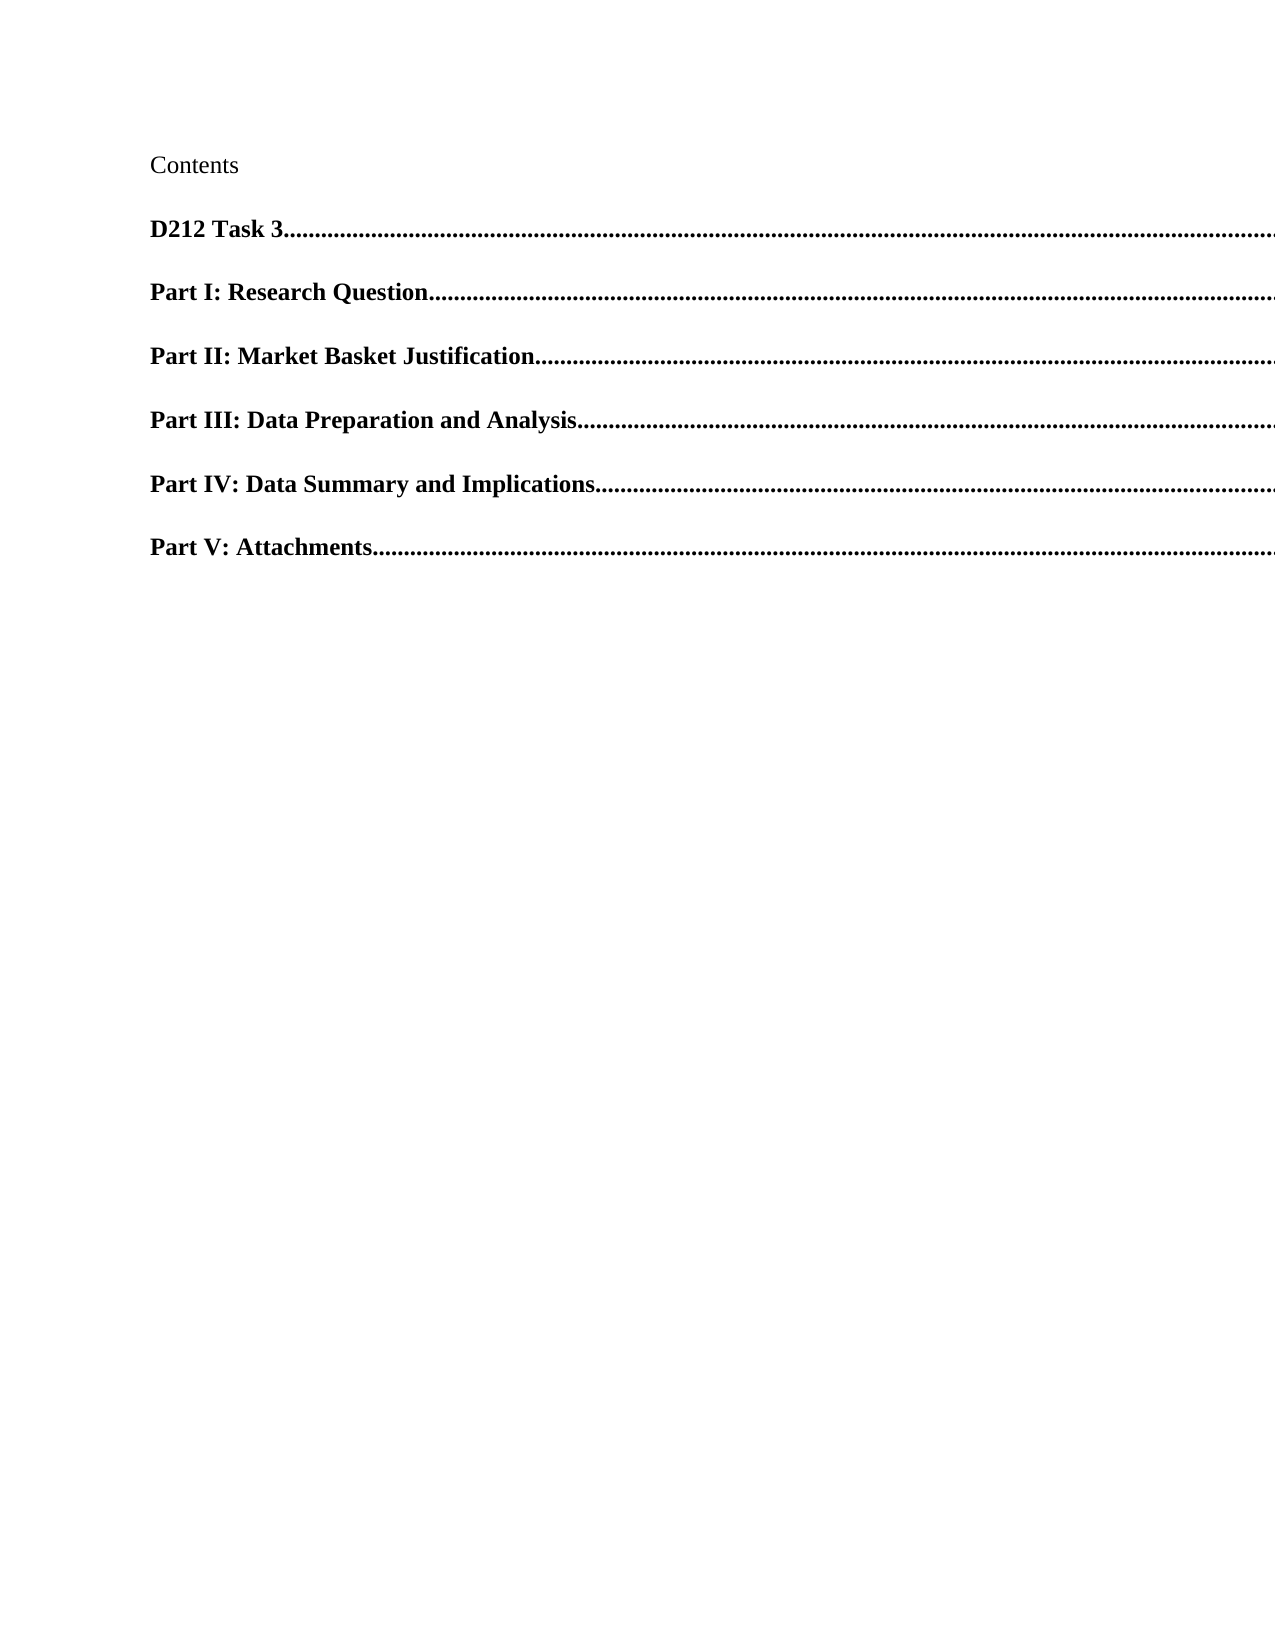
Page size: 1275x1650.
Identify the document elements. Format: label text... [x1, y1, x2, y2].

text Contents [150, 150, 1125, 179]
